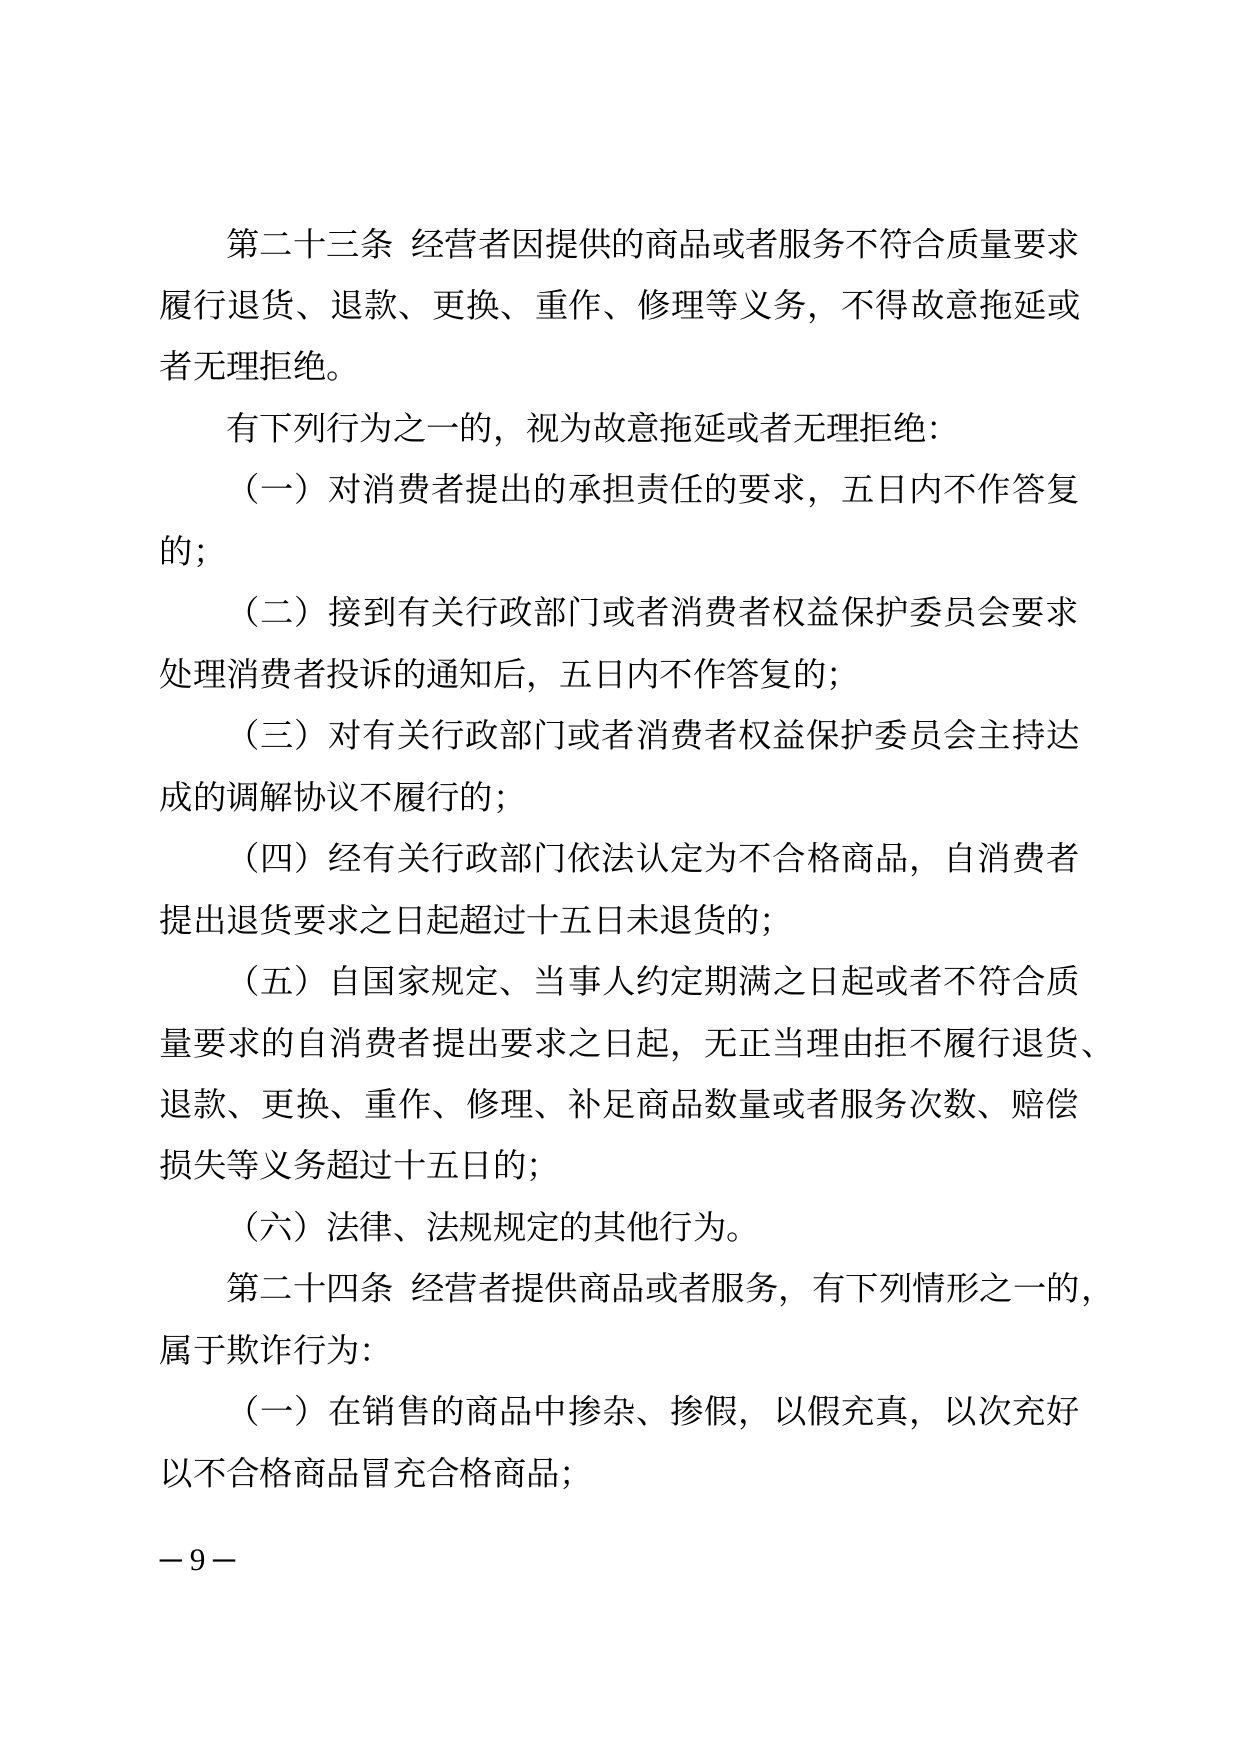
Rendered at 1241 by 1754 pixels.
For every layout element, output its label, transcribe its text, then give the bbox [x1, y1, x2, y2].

text （二）接到有关行政部门或者消费者权益保护委员会要求处理消费者投诉的通知后，五日内不作答复的； [159, 576, 1081, 698]
text （三）对有关行政部门或者消费者权益保护委员会主持达成的调解协议不履行的； [159, 698, 1081, 821]
text 第二十三条 经营者因提供的商品或者服务不符合质量要求履行退货、退款、更换、重作、修理等义务，不得故意拖延或者无理拒绝。 [159, 207, 1081, 391]
text （五）自国家规定、当事人约定期满之日起或者不符合质量要求的自消费者提出要求之日起，无正当理由拒不履行退货、退款、更换、重作、修理、补足商品数量或者服务次数、赔偿损失等义务超过十五日的； [159, 944, 1081, 1190]
text （四）经有关行政部门依法认定为不合格商品，自消费者提出退货要求之日起超过十五日未退货的； [159, 821, 1081, 944]
text （一）在销售的商品中掺杂、掺假，以假充真，以次充好，以不合格商品冒充合格商品； [159, 1374, 1081, 1497]
text 有下列行为之一的，视为故意拖延或者无理拒绝： [159, 391, 1081, 453]
text （六）法律、法规规定的其他行为。 [159, 1190, 1081, 1252]
text 第二十四条 经营者提供商品或者服务，有下列情形之一的，属于欺诈行为： [159, 1252, 1081, 1374]
text （一）对消费者提出的承担责任的要求，五日内不作答复的； [159, 453, 1081, 576]
